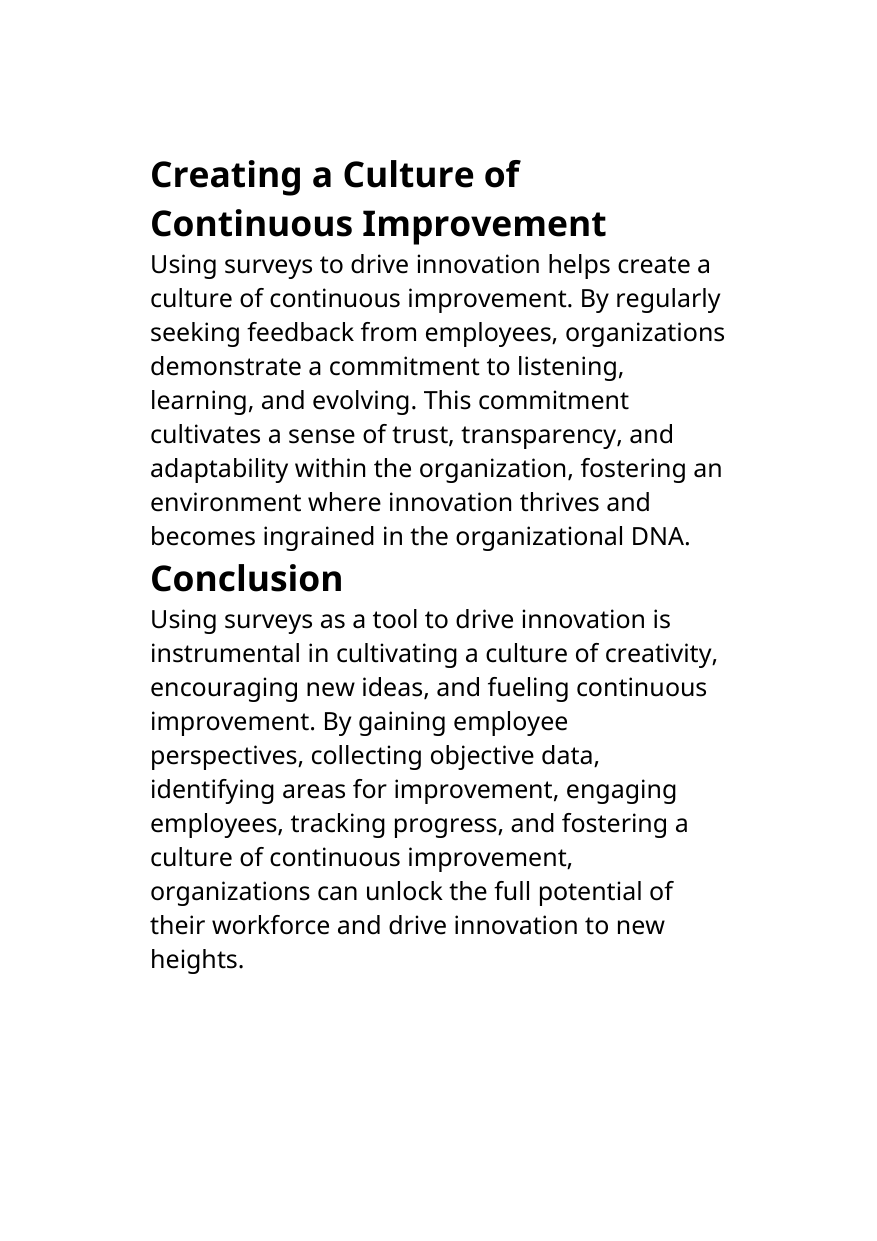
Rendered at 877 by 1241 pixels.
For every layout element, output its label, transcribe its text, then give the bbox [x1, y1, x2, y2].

subtitle Conclusion [150, 553, 727, 601]
text Using surveys to drive innovation helps create a culture of continuous improvement. By regularly seeking feedback from employees, organizations demonstrate a commitment to listening, learning, and evolving. This commitment cultivates a sense of trust, transparency, and adaptability within the organization, fostering an environment where innovation thrives and becomes ingrained in the organizational DNA. [150, 246, 727, 553]
subtitle Creating a Culture of Continuous Improvement [150, 150, 727, 246]
text Using surveys as a tool to drive innovation is instrumental in cultivating a culture of creativity, encouraging new ideas, and fueling continuous improvement. By gaining employee perspectives, collecting objective data, identifying areas for improvement, engaging employees, tracking progress, and fostering a culture of continuous improvement, organizations can unlock the full potential of their workforce and drive innovation to new heights. [150, 601, 727, 976]
